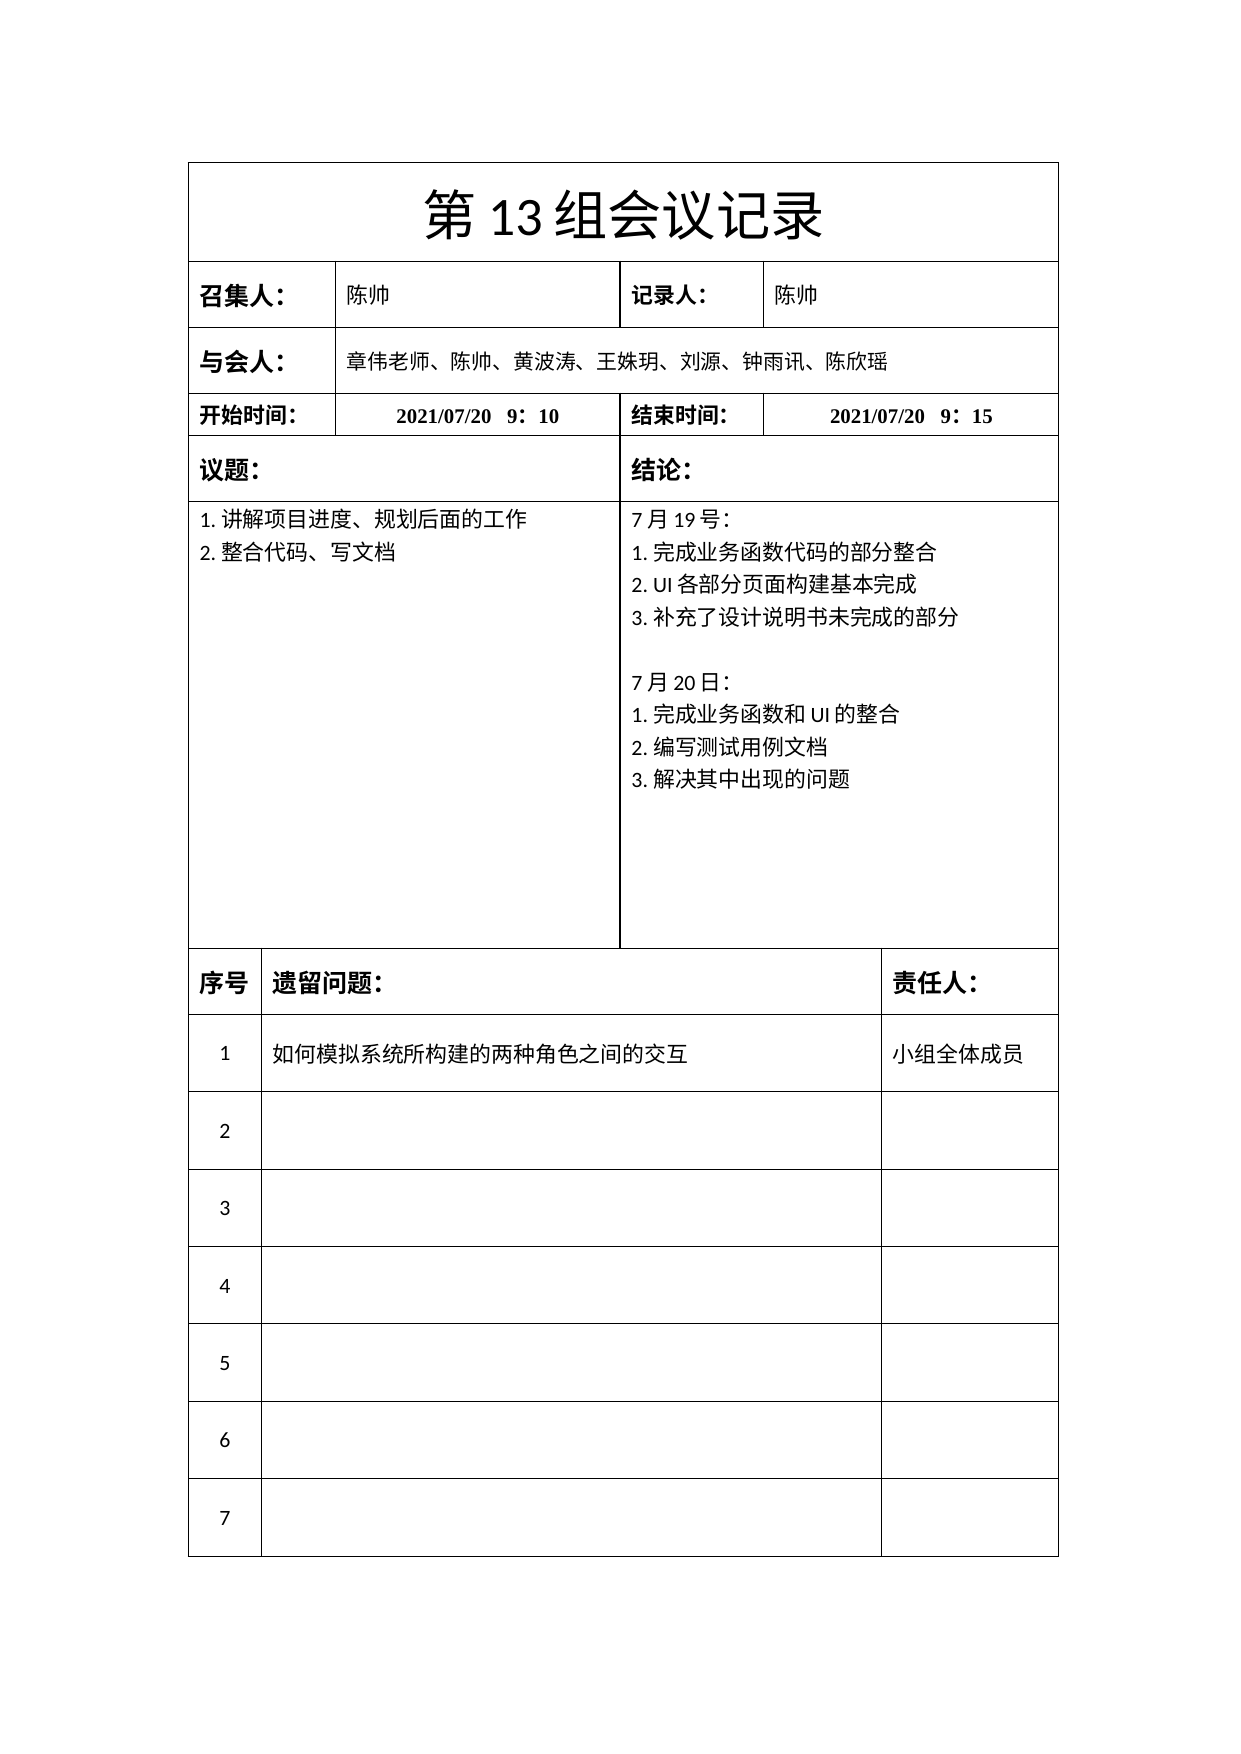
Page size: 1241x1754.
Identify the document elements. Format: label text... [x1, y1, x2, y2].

table_cell [262, 1092, 881, 1168]
table_cell [262, 1324, 881, 1401]
table_cell 讲解项目进度、规划后面的工作 整合代码、写文档 [189, 502, 619, 948]
table_cell 序号 [189, 949, 261, 1014]
table_cell [262, 1402, 881, 1478]
table_cell 结束时间： [621, 394, 763, 435]
table_cell 6 [189, 1402, 261, 1478]
table_cell 开始时间： [189, 394, 335, 435]
table_cell 记录人： [621, 262, 763, 327]
table_header 第13组会议记录 [189, 163, 1058, 261]
table_cell 陈帅 [336, 262, 619, 327]
table_cell [882, 1402, 1058, 1478]
table_cell 2021/07/20 9：15 [764, 394, 1058, 435]
table_cell 4 [189, 1247, 261, 1323]
table_cell 如何模拟系统所构建的两种角色之间的交互 [262, 1015, 881, 1091]
table_cell 遗留问题： [262, 949, 881, 1014]
table_cell [882, 1324, 1058, 1401]
table_cell 召集人： [189, 262, 335, 327]
table_cell 7 [189, 1479, 261, 1556]
table_cell 议题： [189, 436, 619, 501]
table_cell 2 [189, 1092, 261, 1168]
table_cell 结论： [621, 436, 1058, 501]
table_cell [882, 1247, 1058, 1323]
table_cell 章伟老师、陈帅、黄波涛、王姝玥、刘源、钟雨讯、陈欣瑶 [336, 328, 1058, 393]
table_cell 7月19号： 完成业务函数代码的部分整合 UI各部分页面构建基本完成 补充了设计说明书未完成的部分 7月20日： 完成业务函数和UI的整合 编写测试用例文档 解决其中出现的问题 [621, 502, 1058, 948]
table_cell [262, 1170, 881, 1246]
table_cell 责任人： [882, 949, 1058, 1014]
table_cell [262, 1247, 881, 1323]
table_cell 3 [189, 1170, 261, 1246]
table_cell [882, 1092, 1058, 1168]
table_cell 与会人： [189, 328, 335, 393]
table_cell 1 [189, 1015, 261, 1091]
table_cell [262, 1479, 881, 1556]
table_cell [882, 1170, 1058, 1246]
table_cell 5 [189, 1324, 261, 1401]
table_cell 陈帅 [764, 262, 1058, 327]
table_cell 小组全体成员 [882, 1015, 1058, 1091]
table_cell 2021/07/20 9：10 [336, 394, 619, 435]
table_cell [882, 1479, 1058, 1556]
